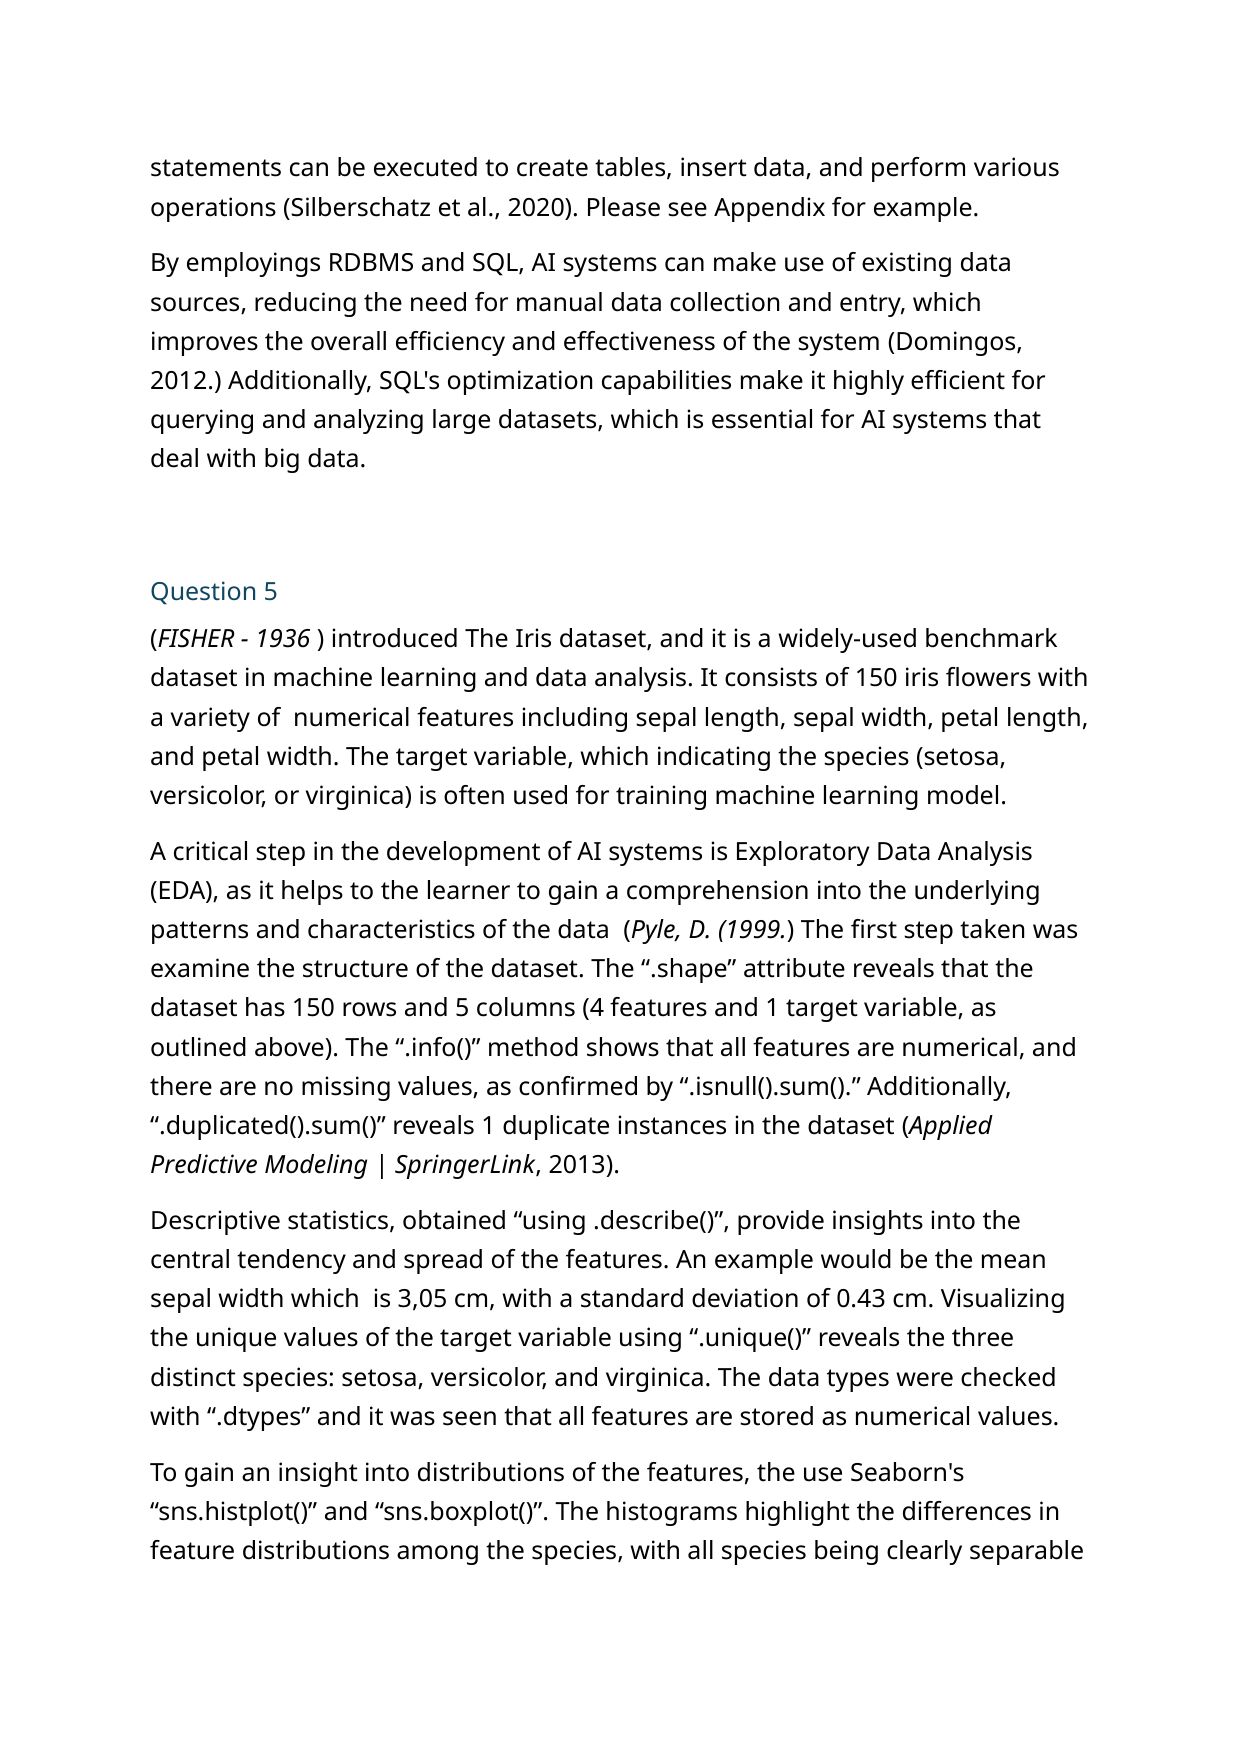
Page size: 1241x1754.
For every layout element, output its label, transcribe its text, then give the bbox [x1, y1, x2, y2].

text (FISHER - 1936 ) introduced The Iris dataset, and it is a widely-used benchmark dataset in machine learning and data analysis. It consists of 150 iris flowers with a variety of numerical features including sepal length, sepal width, petal length, and petal width. The target variable, which indicating the species (setosa, versicolor, or virginica) is often used for training machine learning model. [150, 621, 1090, 812]
subtitle Question 5 [150, 573, 1090, 607]
text By employings RDBMS and SQL, AI systems can make use of existing data sources, reducing the need for manual data collection and entry, which improves the overall efficiency and effectiveness of the system (Domingos, 2012.) Additionally, SQL's optimization capabilities make it highly efficient for querying and analyzing large datasets, which is essential for AI systems that deal with big data. [150, 245, 1090, 475]
text A critical step in the development of AI systems is Exploratory Data Analysis (EDA), as it helps to the learner to gain a comprehension into the underlying patterns and characteristics of the data (Pyle, D. (1999.) The first step taken was examine the structure of the dataset. The “.shape” attribute reveals that the dataset has 150 rows and 5 columns (4 features and 1 target variable, as outlined above). The “.info()” method shows that all features are numerical, and there are no missing values, as confirmed by “.isnull().sum().” Additionally, “.duplicated().sum()” reveals 1 duplicate instances in the dataset (Applied Predictive Modeling | SpringerLink, 2013). [150, 833, 1090, 1181]
text Descriptive statistics, obtained “using .describe()”, provide insights into the central tendency and spread of the features. An example would be the mean sepal width which is 3,05 cm, with a standard deviation of 0.43 cm. Visualizing the unique values of the target variable using “.unique()” reveals the three distinct species: setosa, versicolor, and virginica. The data types were checked with “.dtypes” and it was seen that all features are stored as numerical values. [150, 1202, 1090, 1432]
